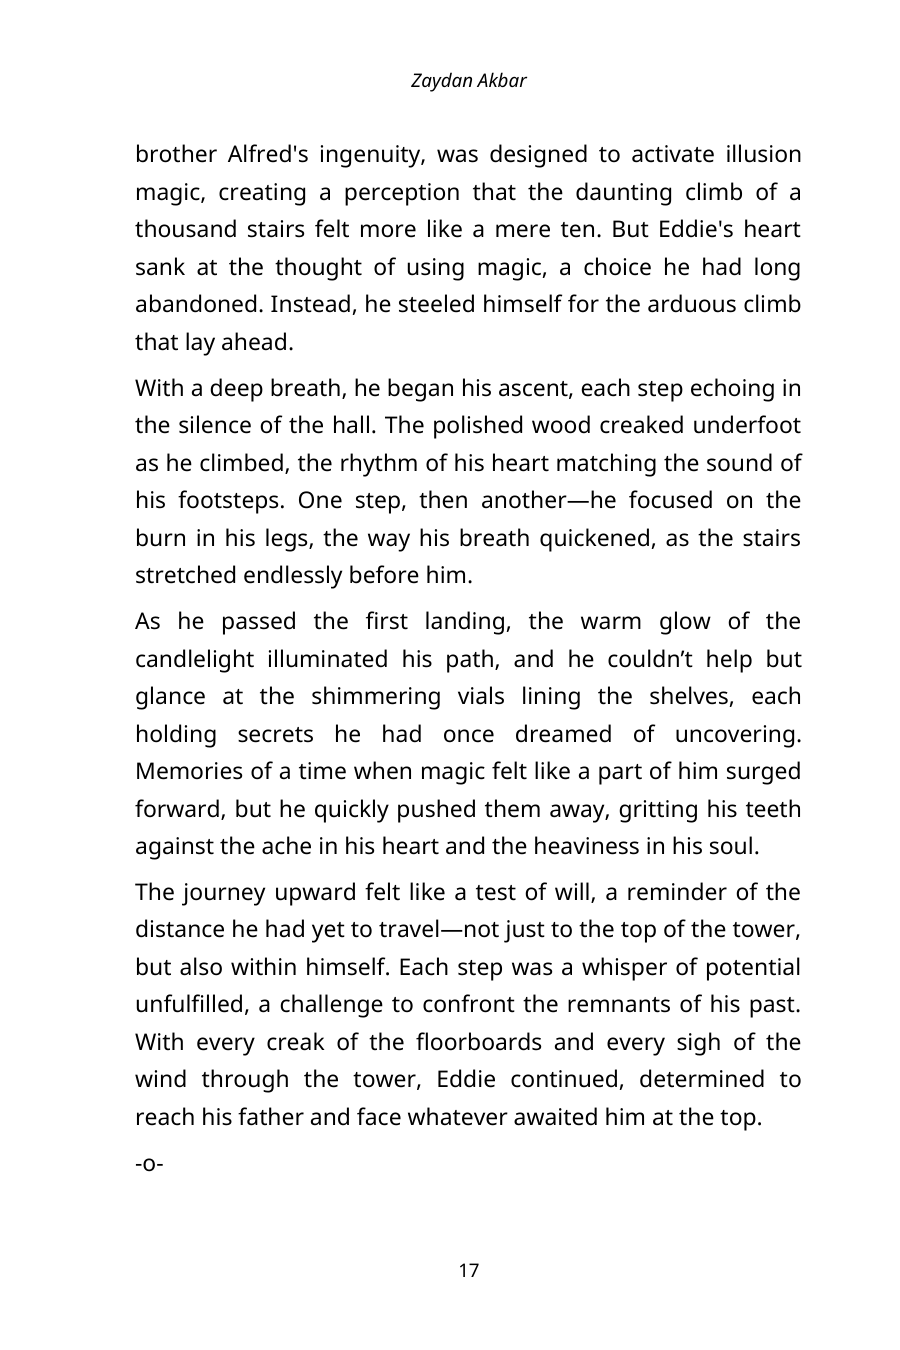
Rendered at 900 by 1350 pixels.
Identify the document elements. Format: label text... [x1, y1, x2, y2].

text With a deep breath, he began his ascent, each step echoing in the silence of the hall. The polished wood creaked underfoot as he climbed, the rhythm of his heart matching the sound of his footsteps. One step, then another—he focused on the burn in his legs, the way his breath quickened, as the stairs stretched endlessly before him. [135, 372, 802, 591]
text The journey upward felt like a test of will, a reminder of the distance he had yet to travel—not just to the top of the tower, but also within himself. Each step was a whisper of potential unfulfilled, a challenge to confront the remnants of his past. With every creak of the floorboards and every sigh of the wind through the tower, Eddie continued, determined to reach his father and face whatever awaited him at the top. [135, 876, 802, 1132]
text -o- [135, 1147, 802, 1178]
text As he passed the first landing, the warm glow of the candlelight illuminated his path, and he couldn’t help but glance at the shimmering vials lining the shelves, each holding secrets he had once dreamed of uncovering. Memories of a time when magic felt like a part of him surged forward, but he quickly pushed them away, gritting his teeth against the ache in his heart and the heaviness in his soul. [135, 605, 802, 861]
